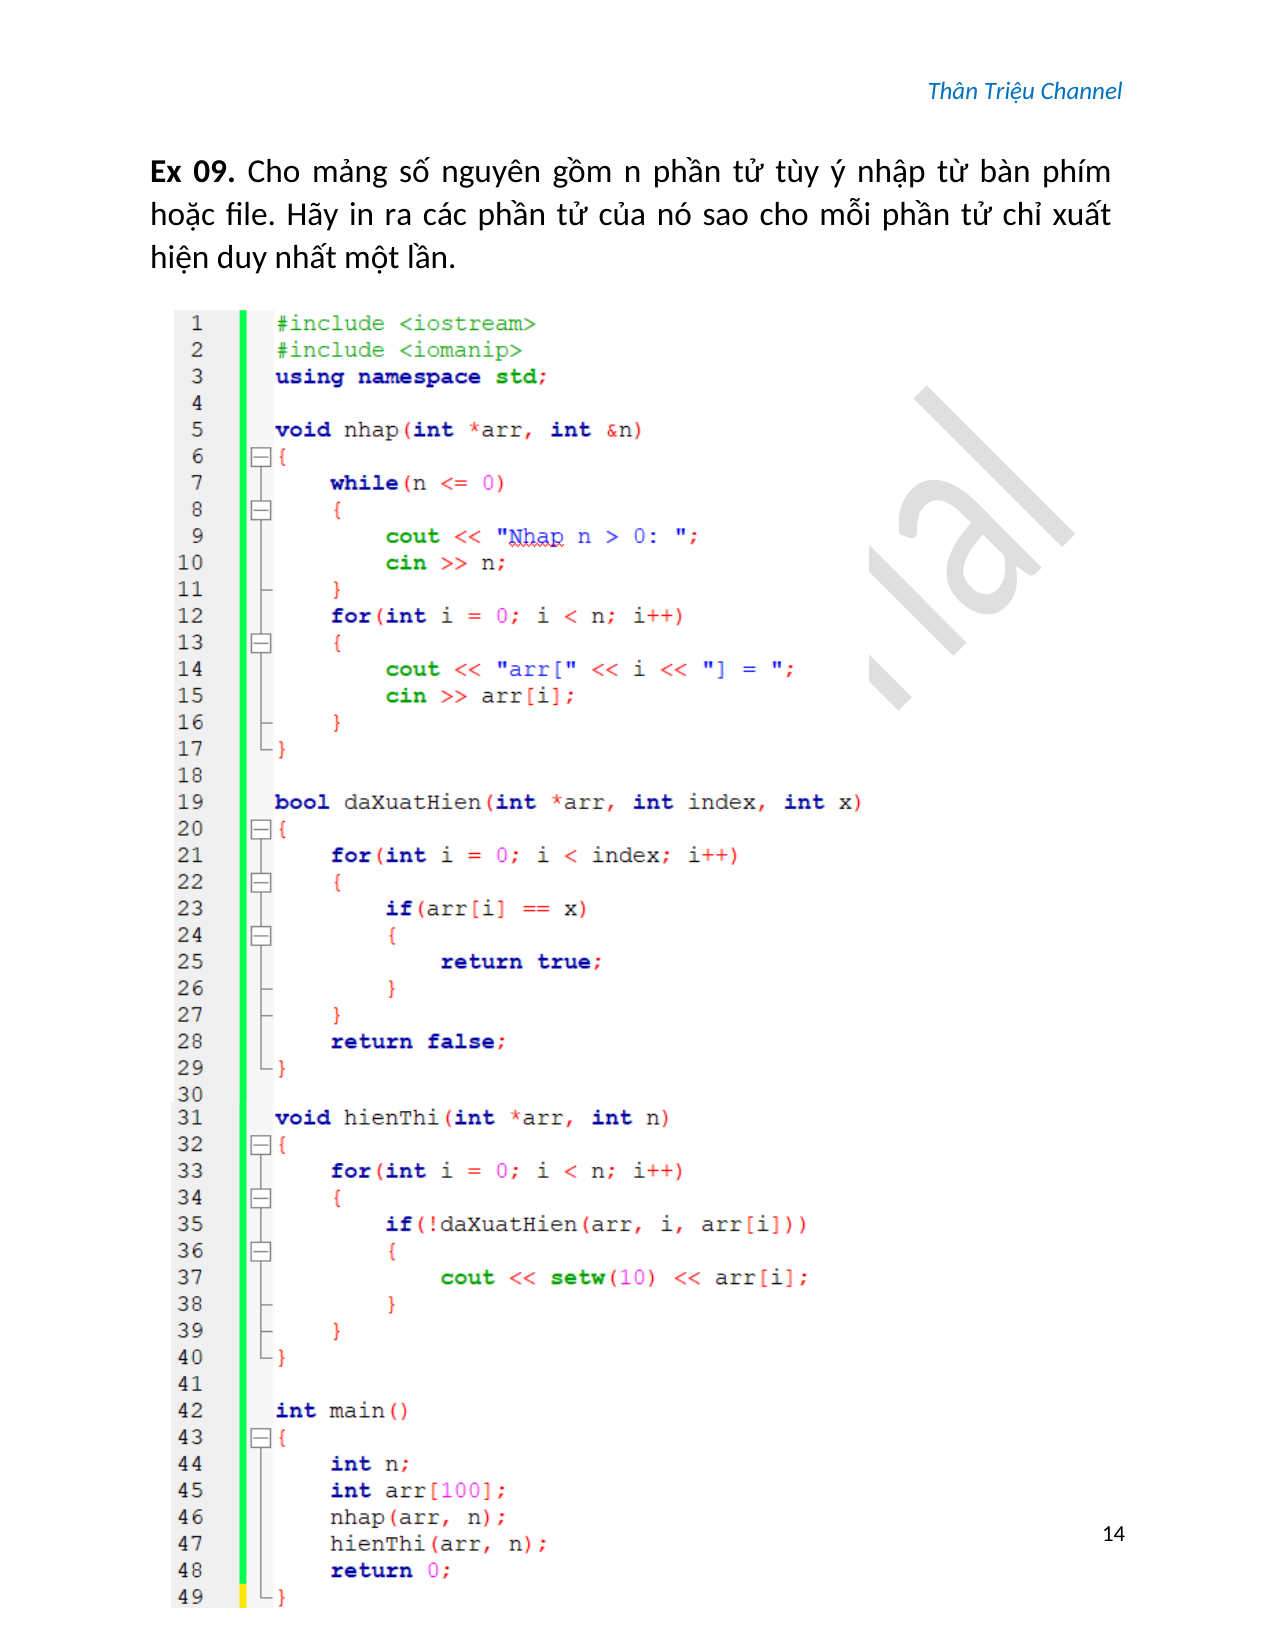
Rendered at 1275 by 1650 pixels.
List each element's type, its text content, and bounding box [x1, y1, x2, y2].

text Ex 09. Cho mảng số nguyên gồm n phần tử tùy ý nhập từ bàn phím hoặc file. Hãy in ra các phần tử của nó sao cho mỗi phần tử chỉ xuất hiện duy nhất một lần. [150, 150, 1113, 277]
picture [171, 309, 869, 1608]
